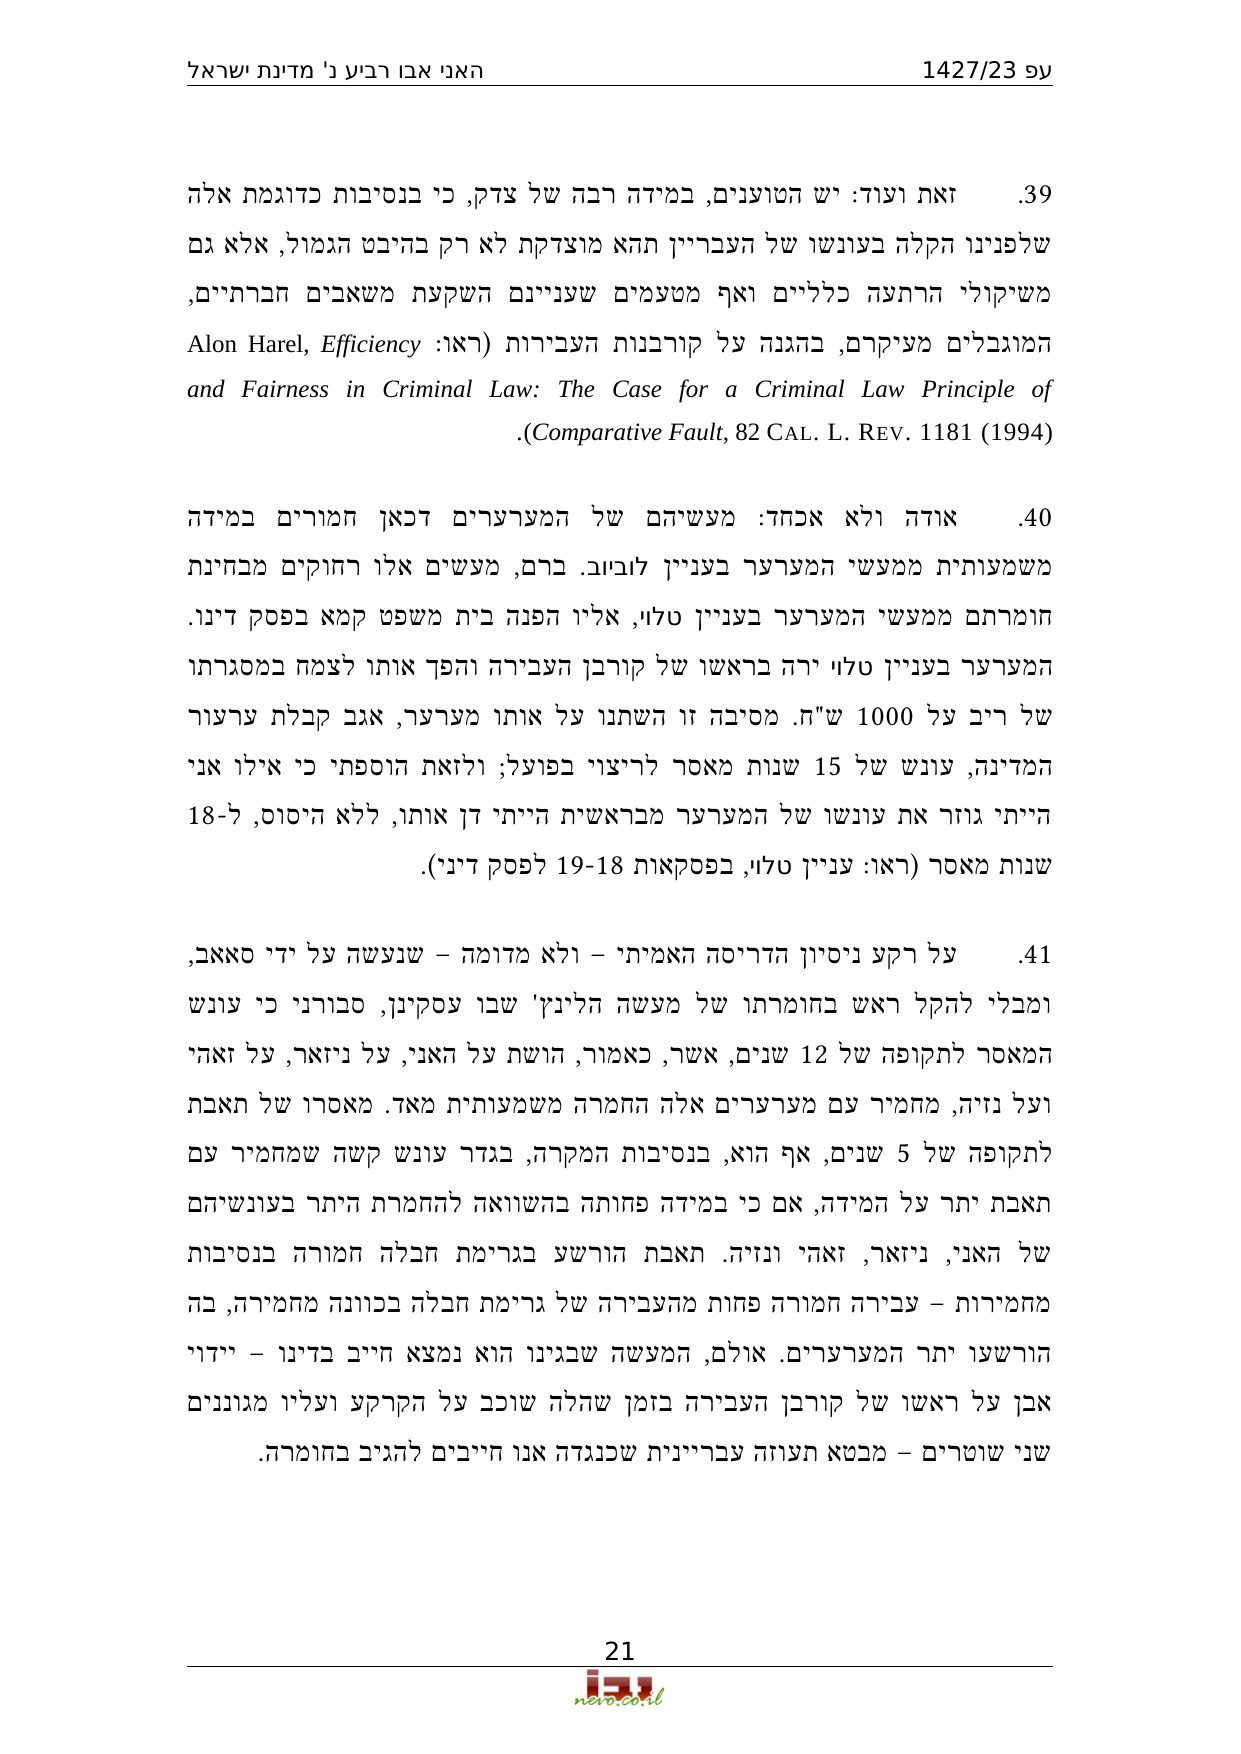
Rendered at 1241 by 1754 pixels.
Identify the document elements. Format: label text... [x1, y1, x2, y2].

list זאת ועוד: יש הטוענים, במידה רבה של צדק, כי בנסיבות כדוגמת אלה שלפנינו הקלה בעונשו של העבריין תהא מוצדקת לא רק בהיבט הגמול, אלא גם משיקולי הרתעה כלליים ואף מטעמים שעניינם השקעת משאבים חברתיים, המוגבלים מעיקרם, בהגנה על קורבנות העבירות (ראו: Alon Harel, Efficiency and Fairness in Criminal Law: The Case for a Criminal Law Principle of Comparative Fault, 82 Cal. L. Rev. 1181 (1994)). [187, 177, 1053, 446]
picture [574, 1669, 666, 1707]
list אודה ולא אכחד: מעשיהם של המערערים דכאן חמורים במידה משמעותית ממעשי המערער בעניין לוביוב. ברם, מעשים אלו רחוקים מבחינת חומרתם ממעשי המערער בעניין טלוי, אליו הפנה בית משפט קמא בפסק דינו. המערער בעניין טלוי ירה בראשו של קורבן העבירה והפך אותו לצמח במסגרתו של ריב על 1000 ש"ח. מסיבה זו השתנו על אותו מערער, אגב קבלת ערעור המדינה, עונש של 15 שנות מאסר לריצוי בפועל; ולזאת הוספתי כי אילו אני הייתי גוזר את עונשו של המערער מבראשית הייתי דן אותו, ללא היסוס, ל-18 שנות מאסר (ראו: עניין טלוי, בפסקאות 19-18 לפסק דיני). [187, 500, 1053, 882]
list על רקע ניסיון הדריסה האמיתי – ולא מדומה – שנעשה על ידי סאאב, ומבלי להקל ראש בחומרתו של מעשה הלינץ' שבו עסקינן, סבורני כי עונש המאסר לתקופה של 12 שנים, אשר, כאמור, הושת על האני, על ניזאר, על זאהי ועל נזיה, מחמיר עם מערערים אלה החמרה משמעותית מאד. מאסרו של תאבת לתקופה של 5 שנים, אף הוא, בנסיבות המקרה, בגדר עונש קשה שמחמיר עם תאבת יתר על המידה, אם כי במידה פחותה בהשוואה להחמרת היתר בעונשיהם של האני, ניזאר, זאהי ונזיה. תאבת הורשע בגרימת חבלה חמורה בנסיבות מחמירות – עבירה חמורה פחות מהעבירה של גרימת חבלה בכוונה מחמירה, בה הורשעו יתר המערערים. אולם, המעשה שבגינו הוא נמצא חייב בדינו – יידוי אבן על ראשו של קורבן העבירה בזמן שהלה שוכב על הקרקע ועליו מגוננים שני שוטרים – מבטא תעוזה עבריינית שכנגדה אנו חייבים להגיב בחומרה. [187, 938, 1053, 1469]
